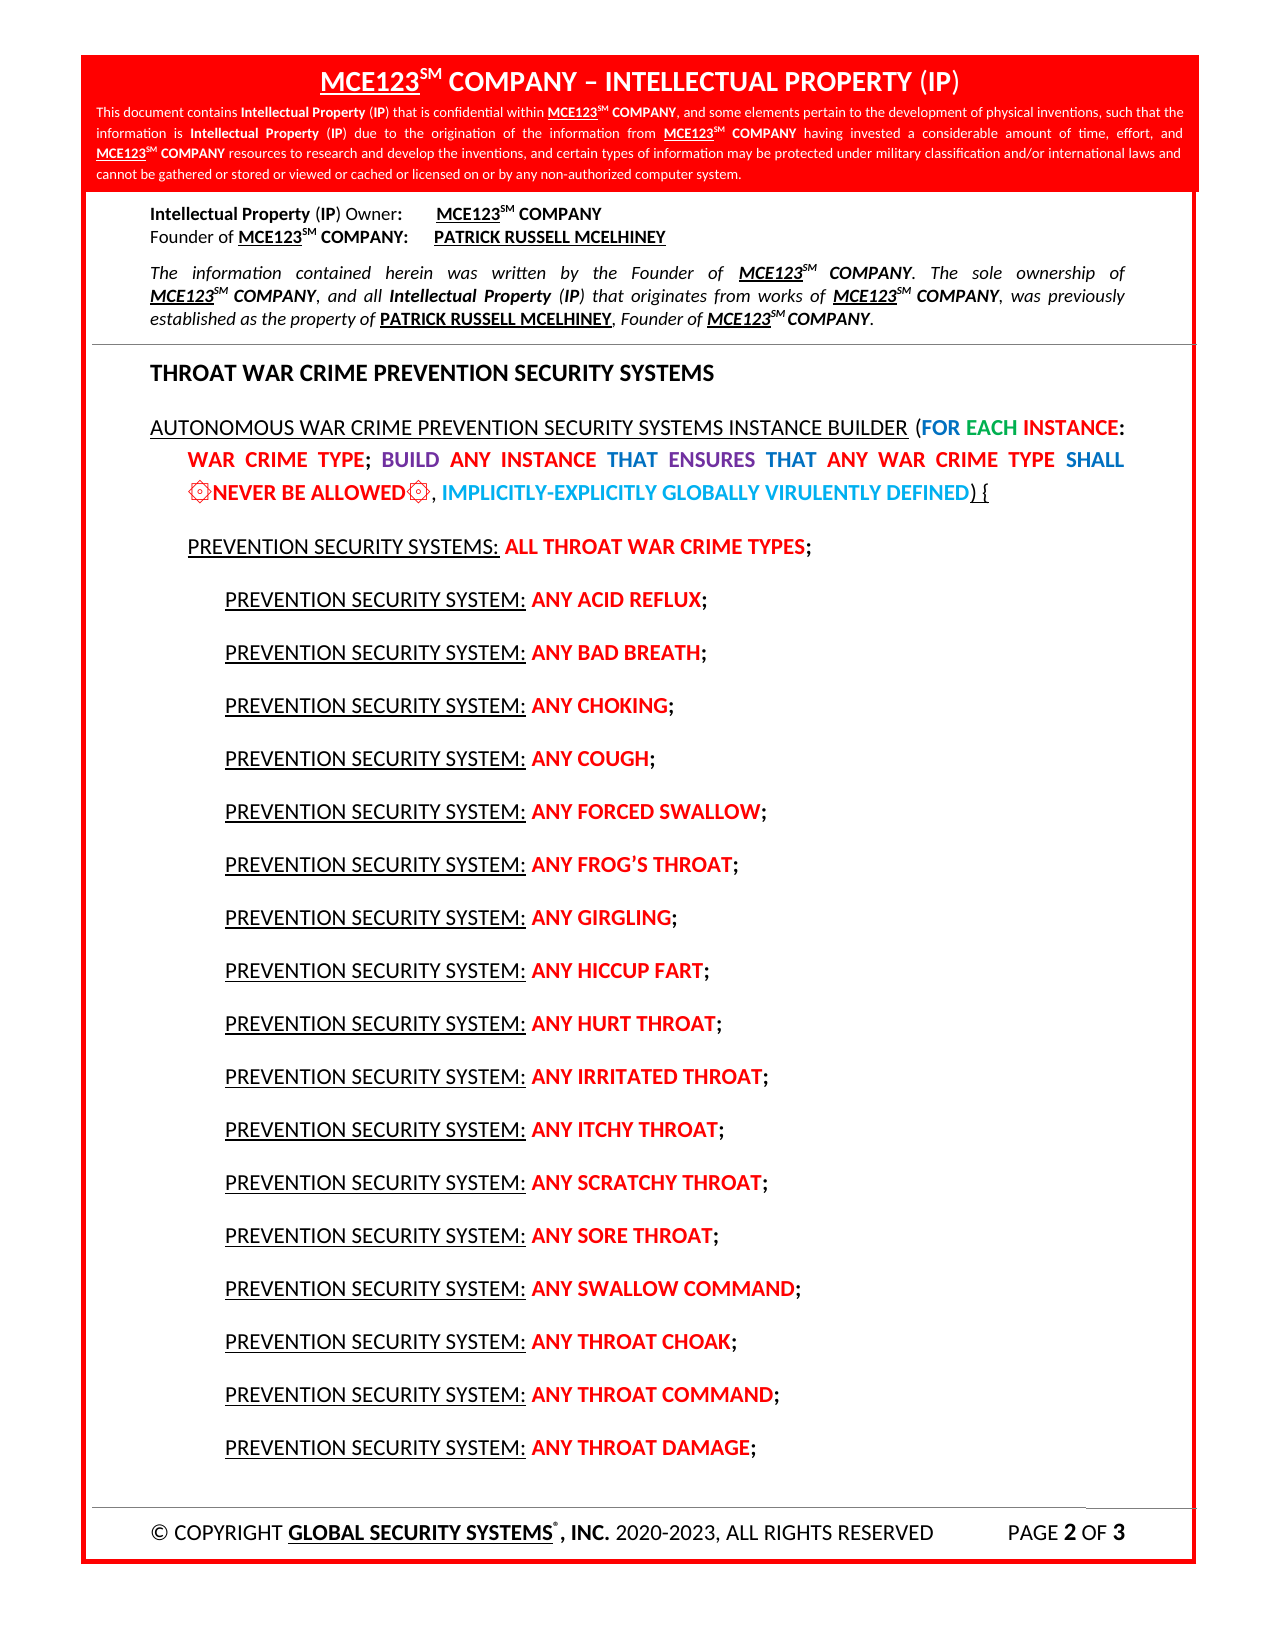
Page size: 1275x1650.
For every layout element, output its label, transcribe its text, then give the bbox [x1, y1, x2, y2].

text PREVENTION SECURITY SYSTEM: ANY SWALLOW COMMAND; [187, 1274, 1125, 1302]
text PREVENTION SECURITY SYSTEM: ANY SCRATCHY THROAT; [187, 1168, 1125, 1196]
text PREVENTION SECURITY SYSTEM: ANY IRRITATED THROAT; [187, 1062, 1125, 1090]
text AUTONOMOUS WAR CRIME PREVENTION SECURITY SYSTEMS INSTANCE BUILDER (FOR EACH INSTANCE: WAR CRIME TYPE; BUILD ANY INSTANCE THAT ENSURES THAT ANY WAR CRIME TYPE SHALL ۞NEVER BE ALLOWED۞, IMPLICITLY-EXPLICITLY GLOBALLY VIRULENTLY DEFINED) { [150, 413, 1125, 507]
text PREVENTION SECURITY SYSTEM: ANY HURT THROAT; [187, 1009, 1125, 1037]
text PREVENTION SECURITY SYSTEM: ANY ACID REFLUX; [187, 585, 1125, 613]
text PREVENTION SECURITY SYSTEM: ANY THROAT DAMAGE; [150, 1433, 1125, 1462]
text PREVENTION SECURITY SYSTEM: ANY THROAT COMMAND; [150, 1381, 1125, 1408]
text PREVENTION SECURITY SYSTEM: ANY BAD BREATH; [187, 638, 1125, 666]
text PREVENTION SECURITY SYSTEM: ANY THROAT CHOAK; [150, 1327, 1125, 1356]
text PREVENTION SECURITY SYSTEM: ANY FROG’S THROAT; [187, 850, 1125, 878]
text PREVENTION SECURITY SYSTEM: ANY CHOKING; [187, 691, 1125, 719]
text PREVENTION SECURITY SYSTEM: ANY FORCED SWALLOW; [187, 797, 1125, 825]
text THROAT WAR CRIME PREVENTION SECURITY SYSTEMS [150, 358, 1125, 388]
text PREVENTION SECURITY SYSTEM: ANY SORE THROAT; [187, 1221, 1125, 1249]
text PREVENTION SECURITY SYSTEM: ANY HICCUP FART; [187, 956, 1125, 984]
text PREVENTION SECURITY SYSTEM: ANY ITCHY THROAT; [187, 1115, 1125, 1143]
text PREVENTION SECURITY SYSTEM: ANY GIRGLING; [150, 903, 1125, 931]
text PREVENTION SECURITY SYSTEM: ANY COUGH; [187, 744, 1125, 772]
text PREVENTION SECURITY SYSTEMS: ALL THROAT WAR CRIME TYPES; [187, 532, 1125, 560]
